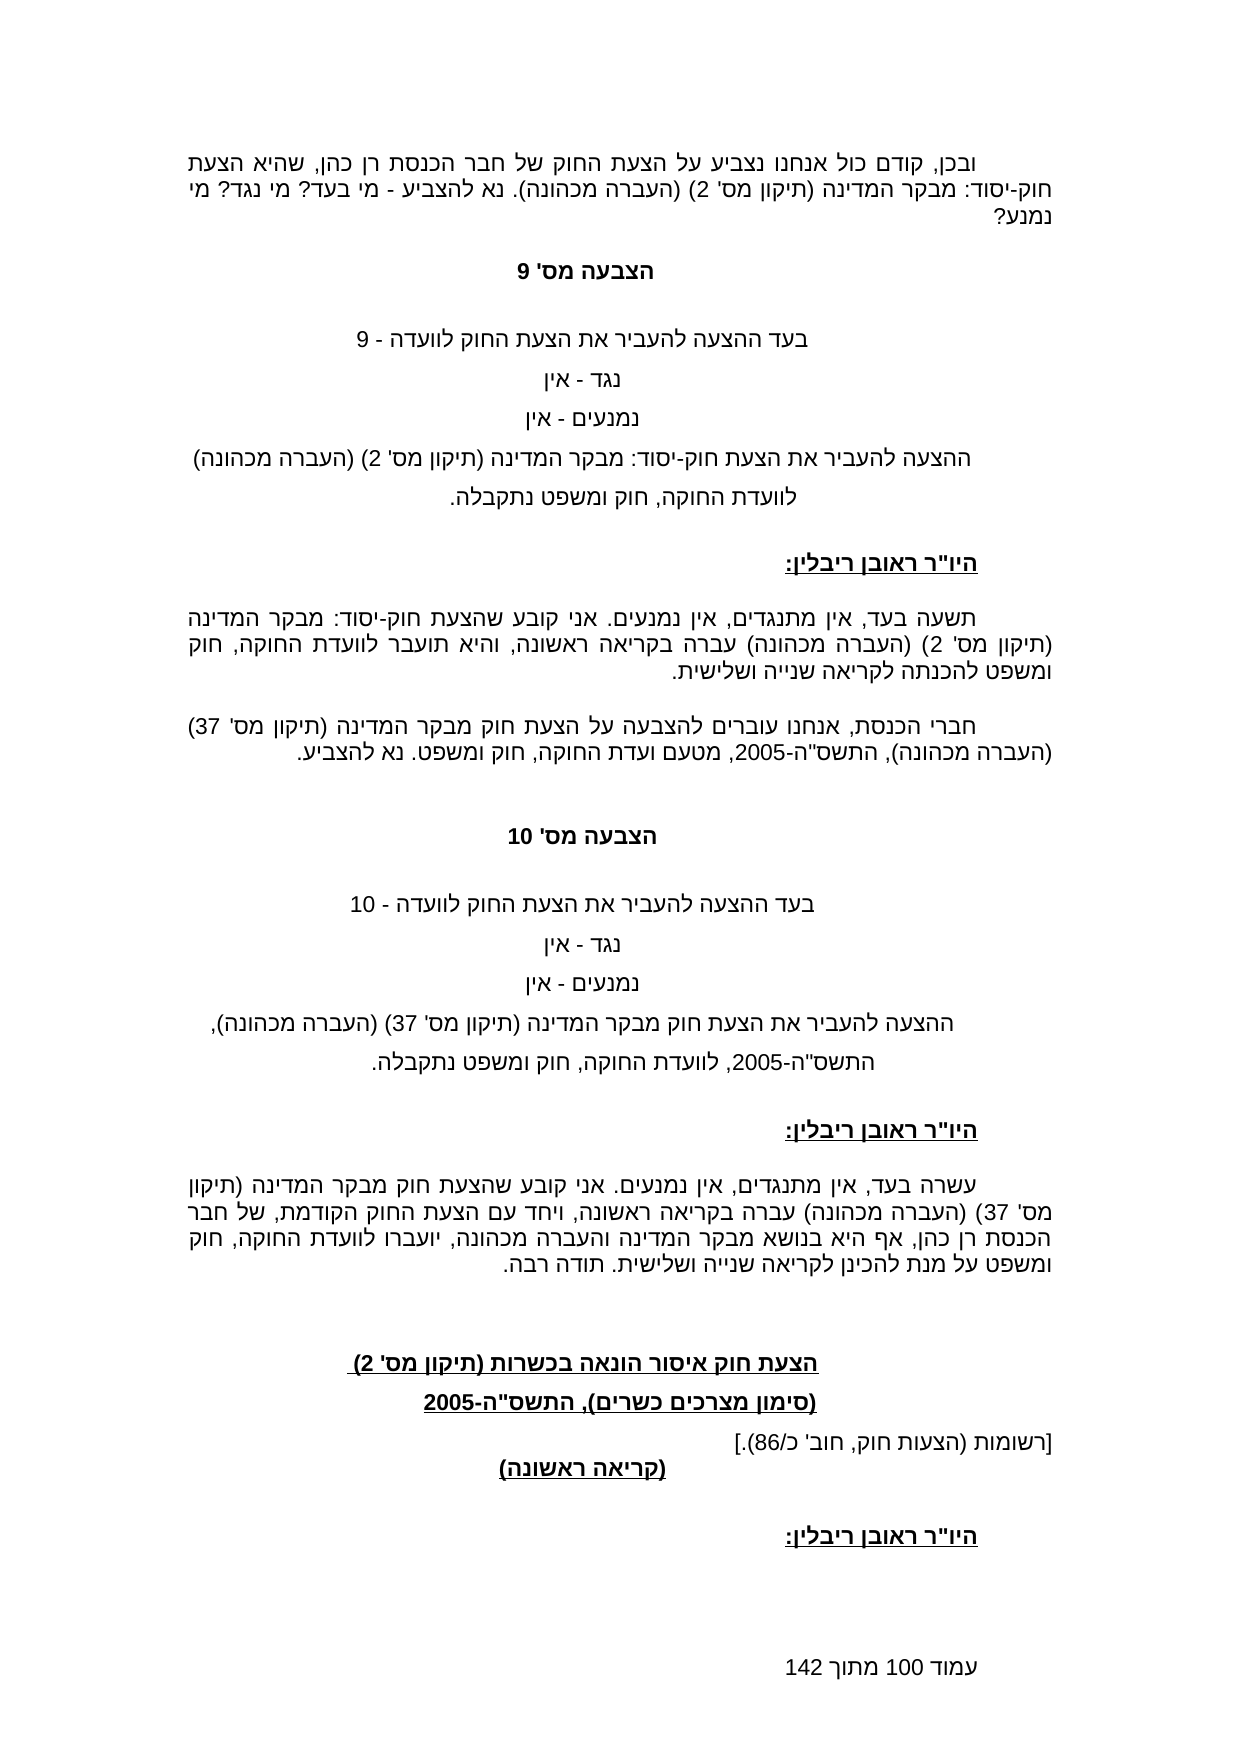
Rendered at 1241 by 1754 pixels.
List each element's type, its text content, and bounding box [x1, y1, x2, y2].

text הצבעה מס' 10 [187, 823, 1053, 849]
text בעד ההצעה להעביר את הצעת החוק לוועדה - 10 [187, 891, 1053, 917]
text נמנעים - אין [187, 970, 1053, 996]
text היו"ר ראובן ריבלין: [187, 1117, 1053, 1144]
text תשעה בעד, אין מתנגדים, אין נמנעים. אני קובע שהצעת חוק-יסוד: מבקר המדינה (תיקון מס' 2) (העברה מכהונה) עברה בקריאה ראשונה, והיא תועבר לוועדת החוקה, חוק ומשפט להכנתה לקריאה שנייה ושלישית. [187, 605, 1053, 684]
text הצבעה מס' 9 [187, 258, 1053, 284]
text נמנעים - אין [187, 405, 1053, 431]
text עשרה בעד, אין מתנגדים, אין נמנעים. אני קובע שהצעת חוק מבקר המדינה (תיקון מס' 37) (העברה מכהונה) עברה בקריאה ראשונה, ויחד עם הצעת החוק הקודמת, של חבר הכנסת רן כהן, אף היא בנושא מבקר המדינה והעברה מכהונה, יועברו לוועדת החוקה, חוק ומשפט על מנת להכינן לקריאה שנייה ושלישית. תודה רבה. [187, 1172, 1053, 1278]
text ההצעה להעביר את הצעת חוק מבקר המדינה (תיקון מס' 37) (העברה מכהונה), התשס"ה-2005, לוועדת החוקה, חוק ומשפט נתקבלה. [187, 1009, 1053, 1075]
text ובכן, קודם כול אנחנו נצביע על הצעת החוק של חבר הכנסת רן כהן, שהיא הצעת חוק-יסוד: מבקר המדינה (תיקון מס' 2) (העברה מכהונה). נא להצביע - מי בעד? מי נגד? מי נמנע? [187, 150, 1053, 229]
text (קריאה ראשונה) [187, 1455, 1053, 1481]
text בעד ההצעה להעביר את הצעת החוק לוועדה - 9 [187, 326, 1053, 352]
text ההצעה להעביר את הצעת חוק-יסוד: מבקר המדינה (תיקון מס' 2) (העברה מכהונה) לוועדת החוקה, חוק ומשפט נתקבלה. [187, 444, 1053, 510]
text נגד - אין [187, 931, 1053, 957]
text היו"ר ראובן ריבלין: [187, 1523, 1053, 1549]
text חברי הכנסת, אנחנו עוברים להצבעה על הצעת חוק מבקר המדינה (תיקון מס' 37) (העברה מכהונה), התשס"ה-2005, מטעם ועדת החוקה, חוק ומשפט. נא להצביע. [187, 713, 1053, 765]
text [רשומות (הצעות חוק, חוב' כ/86).] [187, 1429, 1053, 1455]
text היו"ר ראובן ריבלין: [187, 550, 1053, 576]
text נגד - אין [187, 366, 1053, 392]
text הצעת חוק איסור הונאה בכשרות (תיקון מס' 2) (סימון מצרכים כשרים), התשס"ה-2005 [187, 1350, 1053, 1416]
